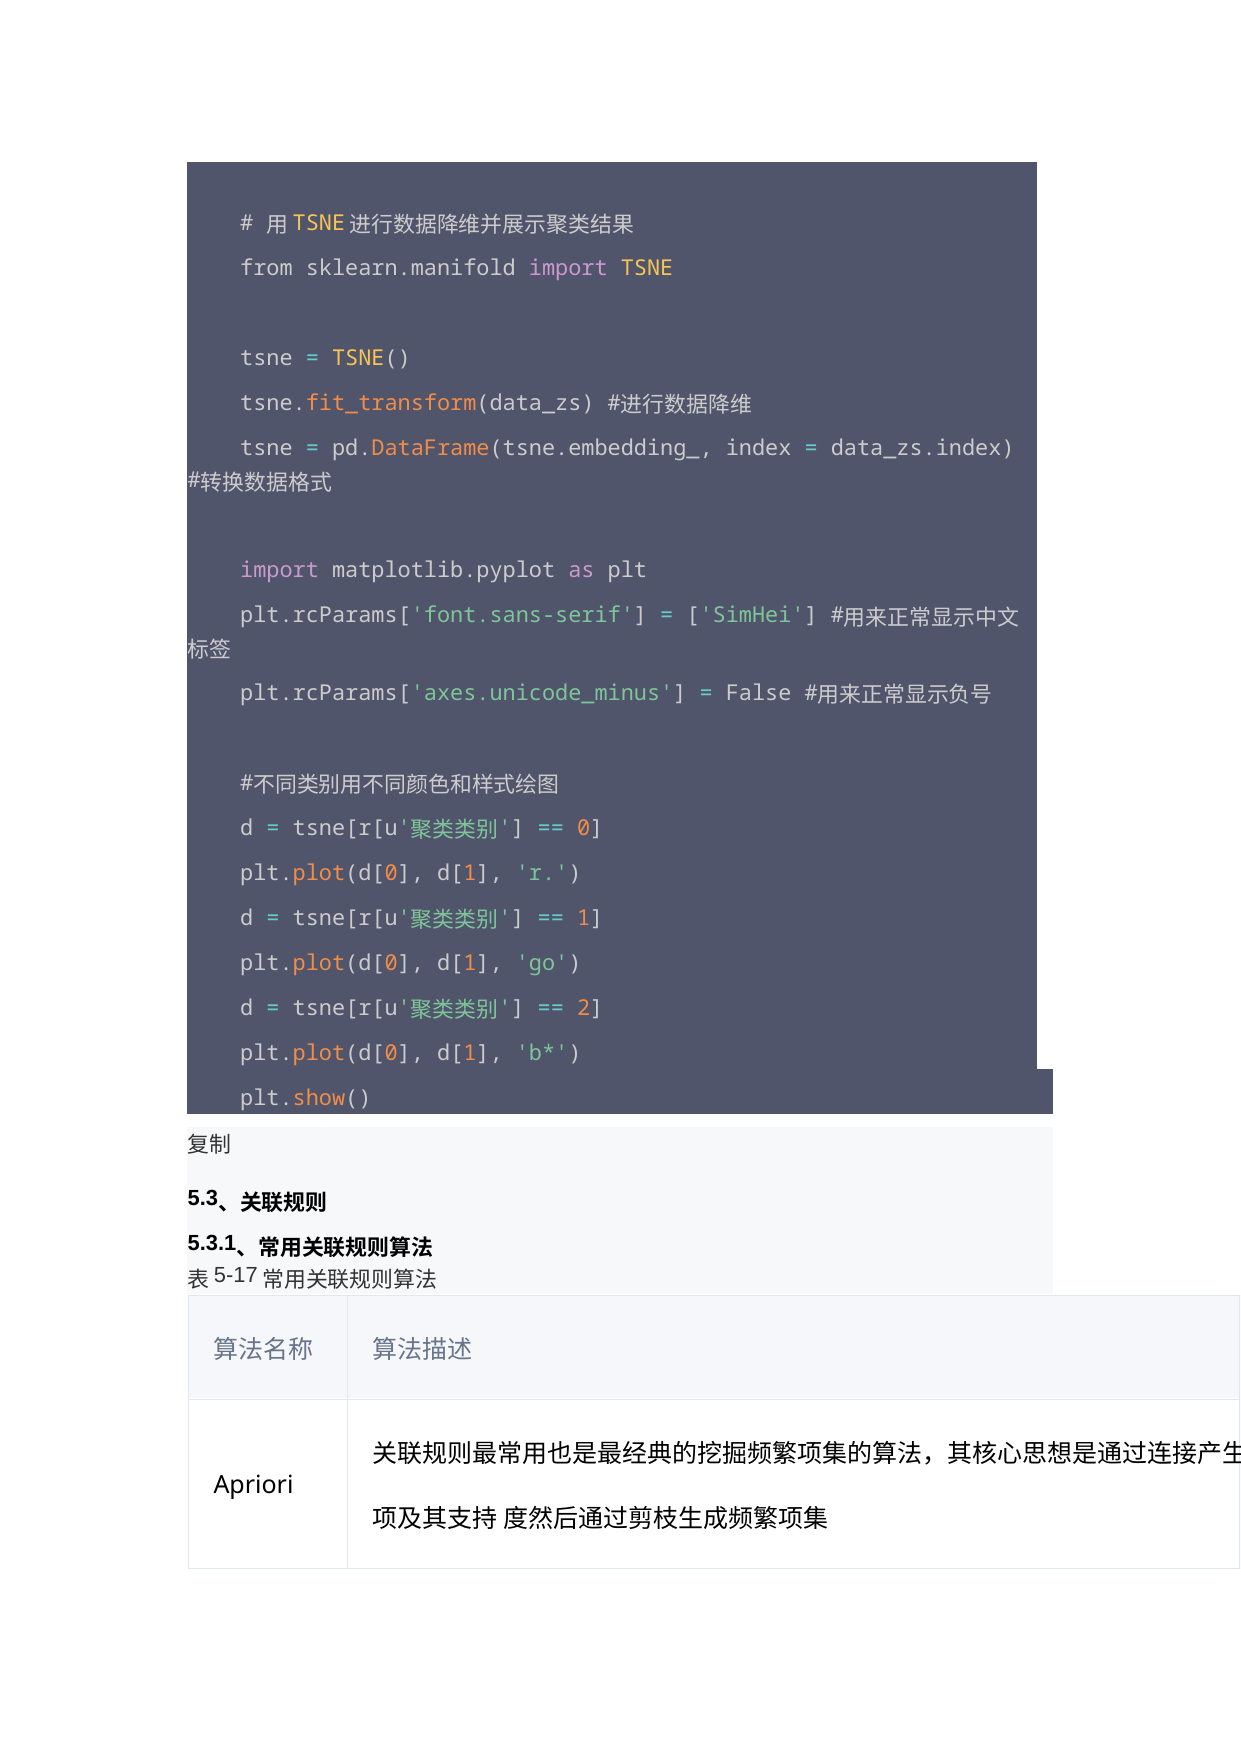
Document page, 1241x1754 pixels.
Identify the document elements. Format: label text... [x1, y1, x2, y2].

text d = tsne[r[u'聚类类别'] == 1] [187, 902, 1037, 934]
text 表5-17常用关联规则算法 [187, 1262, 1053, 1294]
text #不同类别用不同颜色和样式绘图 [187, 767, 1037, 799]
text plt.plot(d[0], d[1], 'go') [187, 947, 1037, 979]
text d = tsne[r[u'聚类类别'] == 2] [187, 992, 1037, 1024]
text plt.rcParams['axes.unicode_minus'] = False #用来正常显示负号 [187, 677, 1037, 709]
table_header 算法描述 [348, 1296, 1239, 1398]
text plt.show() [187, 1082, 1053, 1114]
text from sklearn.manifold import TSNE [187, 252, 1037, 284]
table_cell 关联规则最常用也是最经典的挖掘频繁项集的算法，其核心思想是通过连接产生候选项及其支持 度然后通过剪枝生成频繁项集 [348, 1400, 1239, 1568]
text tsne = pd.DataFrame(tsne.embedding_, index = data_zs.index) #转换数据格式 [187, 432, 1037, 497]
text tsne.fit_transform(data_zs) #进行数据降维 [187, 387, 1037, 419]
table_header 算法名称 [189, 1296, 347, 1398]
text plt.rcParams['font.sans-serif'] = ['SimHei'] #用来正常显示中文标签 [187, 599, 1037, 664]
text import matplotlib.pyplot as plt [187, 554, 1037, 587]
text d = tsne[r[u'聚类类别'] == 0] [187, 812, 1037, 844]
text 5.3、关联规则 [187, 1184, 1053, 1217]
text plt.plot(d[0], d[1], 'r.') [187, 857, 1037, 889]
table_cell Apriori [189, 1400, 347, 1568]
text 5.3.1、常用关联规则算法 [187, 1229, 1053, 1262]
text # 用TSNE进行数据降维并展示聚类结果 [187, 207, 1037, 239]
text plt.plot(d[0], d[1], 'b*') [187, 1037, 1037, 1069]
text 复制 [187, 1127, 1053, 1159]
text tsne = TSNE() [187, 342, 1037, 374]
